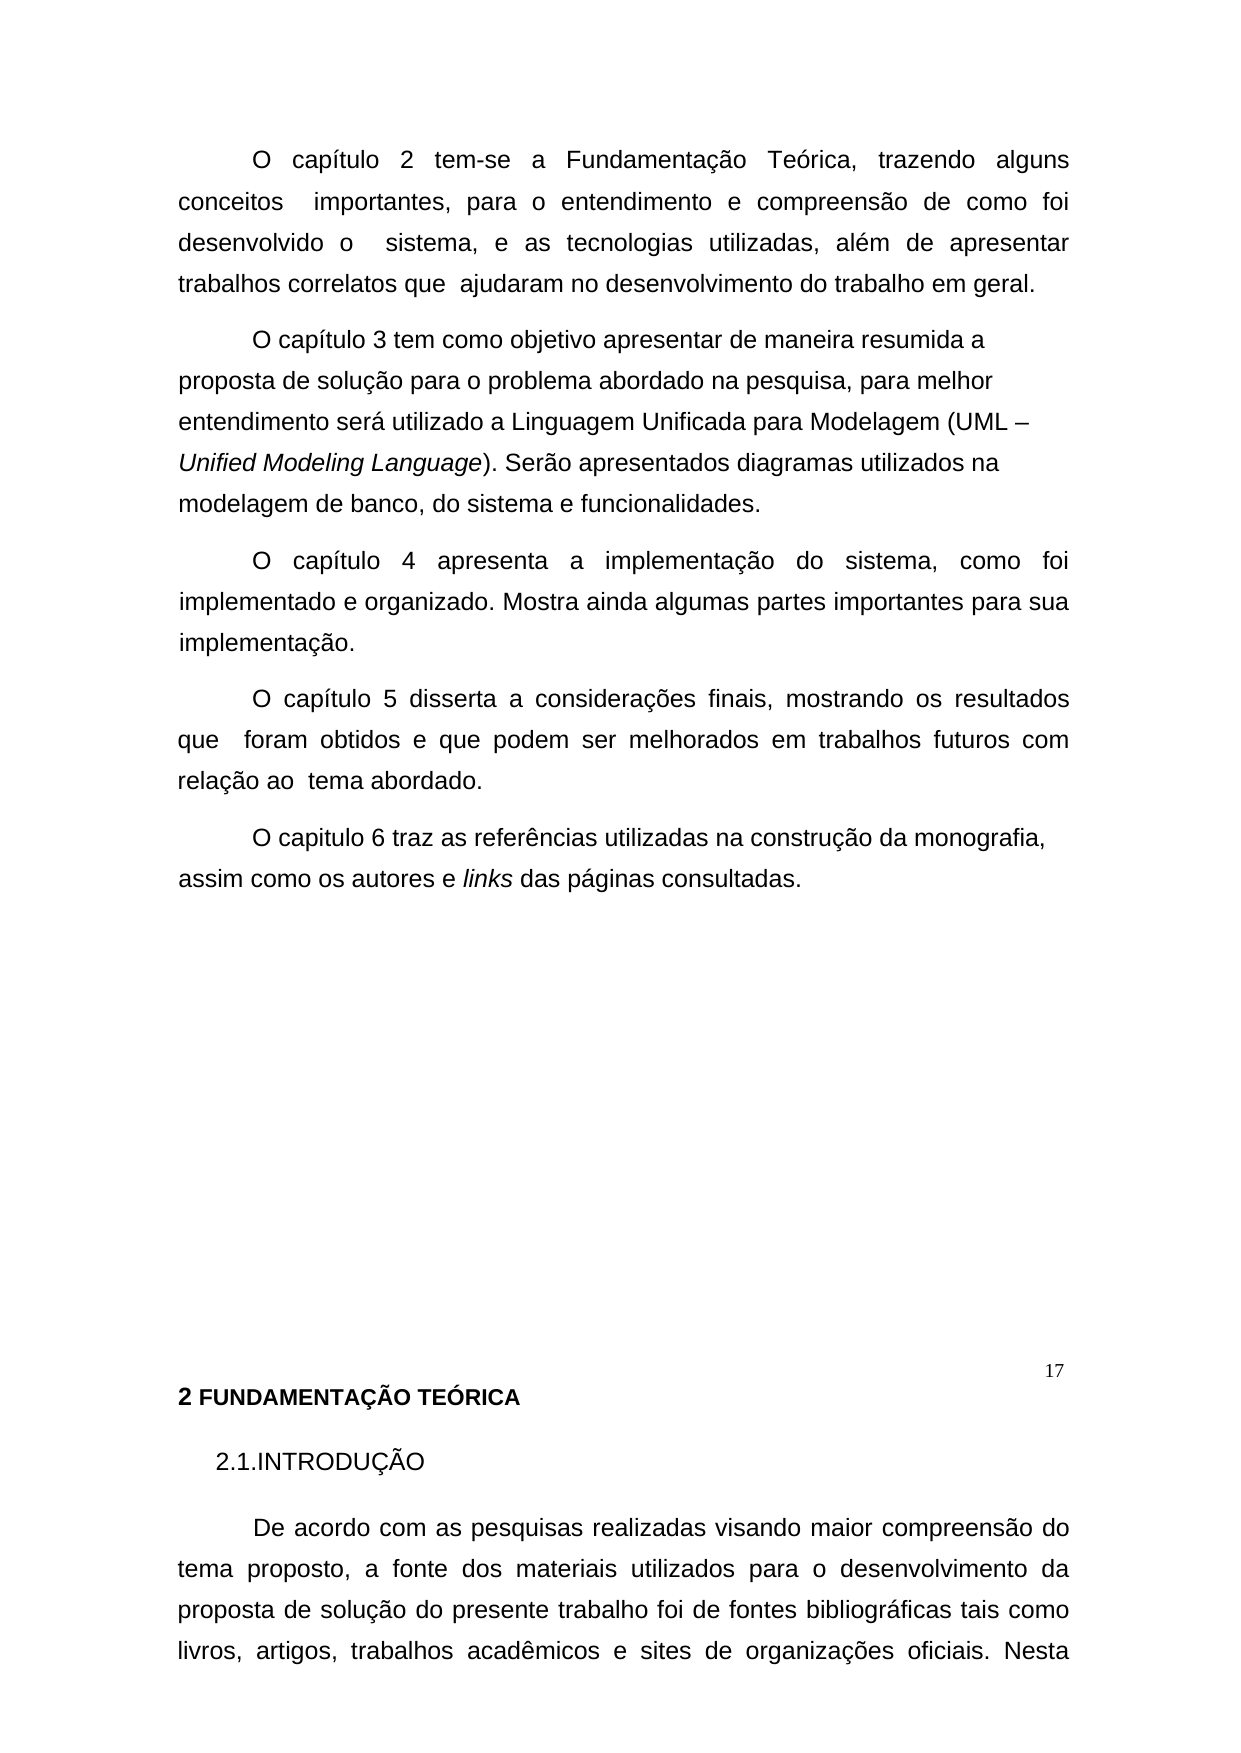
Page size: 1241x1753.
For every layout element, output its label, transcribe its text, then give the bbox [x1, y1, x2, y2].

text 17 [163, 1359, 1064, 1382]
text O capitulo 6 traz as referências utilizadas na construção da monografia, assim como os autores e links das páginas consultadas. [178, 823, 1070, 893]
text 2.1.INTRODUÇÃO [215, 1447, 1107, 1476]
text O capítulo 5 disserta a considerações finais, mostrando os resultados que foram obtidos e que podem ser melhorados em trabalhos futuros com relação ao tema abordado. [177, 684, 1071, 795]
text O capítulo 3 tem como objetivo apresentar de maneira resumida a proposta de solução para o problema abordado na pesquisa, para melhor entendimento será utilizado a Linguagem Unificada para Modelagem (UML – Unified Modeling Language). Serão apresentados diagramas utilizados na modelagem de banco, do sistema e funcionalidades. [178, 325, 1071, 518]
text O capítulo 2 tem-se a Fundamentação Teórica, trazendo alguns conceitos importantes, para o entendimento e compreensão de como foi desenvolvido o sistema, e as tecnologias utilizadas, além de apresentar trabalhos correlatos que ajudaram no desenvolvimento do trabalho em geral. [178, 146, 1071, 297]
text 2 FUNDAMENTAÇÃO TEÓRICA [178, 1382, 1107, 1411]
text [177, 1513, 1071, 1665]
text O capítulo 4 apresenta a implementação do sistema, como foi implementado e organizado. Mostra ainda algumas partes importantes para sua implementação. [179, 546, 1070, 657]
